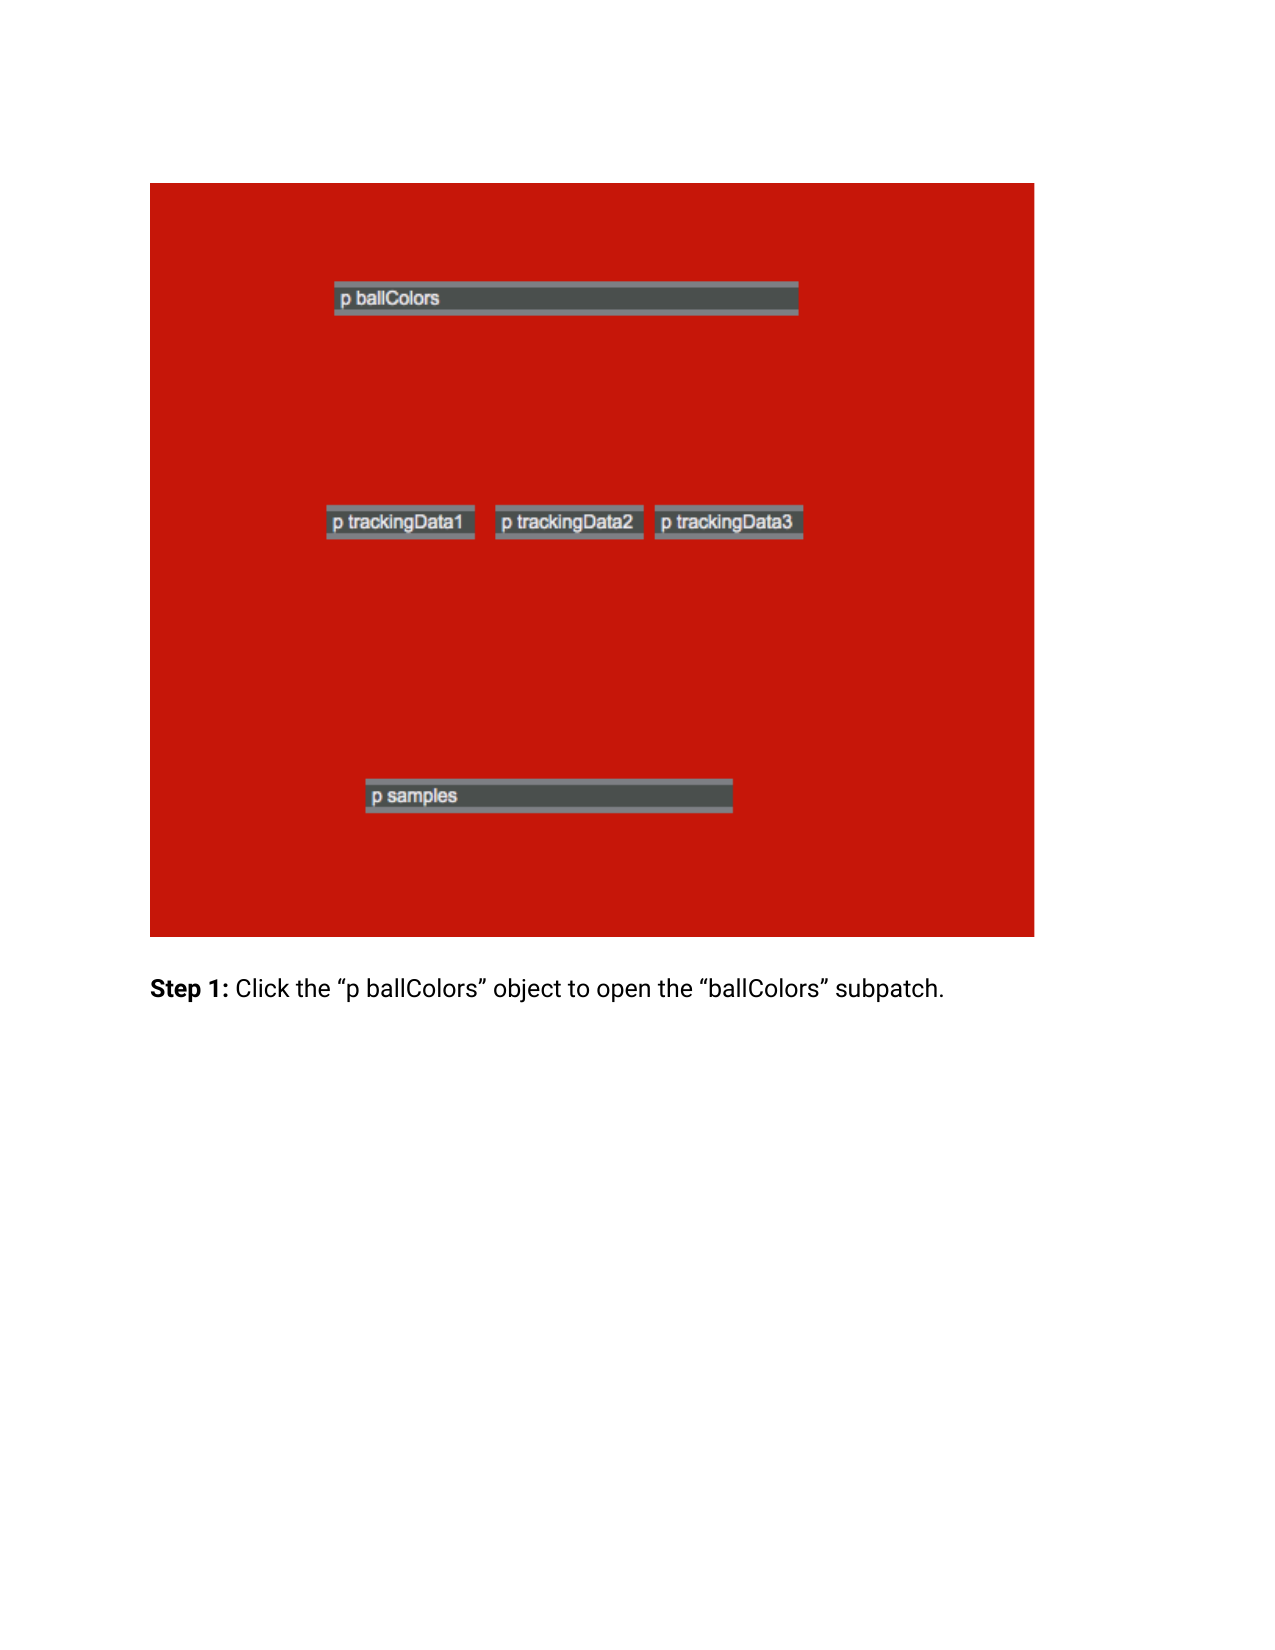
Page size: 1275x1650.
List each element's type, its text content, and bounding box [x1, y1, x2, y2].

text Step 1: Click the “p ballColors” object to open the “ballColors” subpatch. [150, 974, 1125, 1003]
picture [150, 183, 1035, 937]
